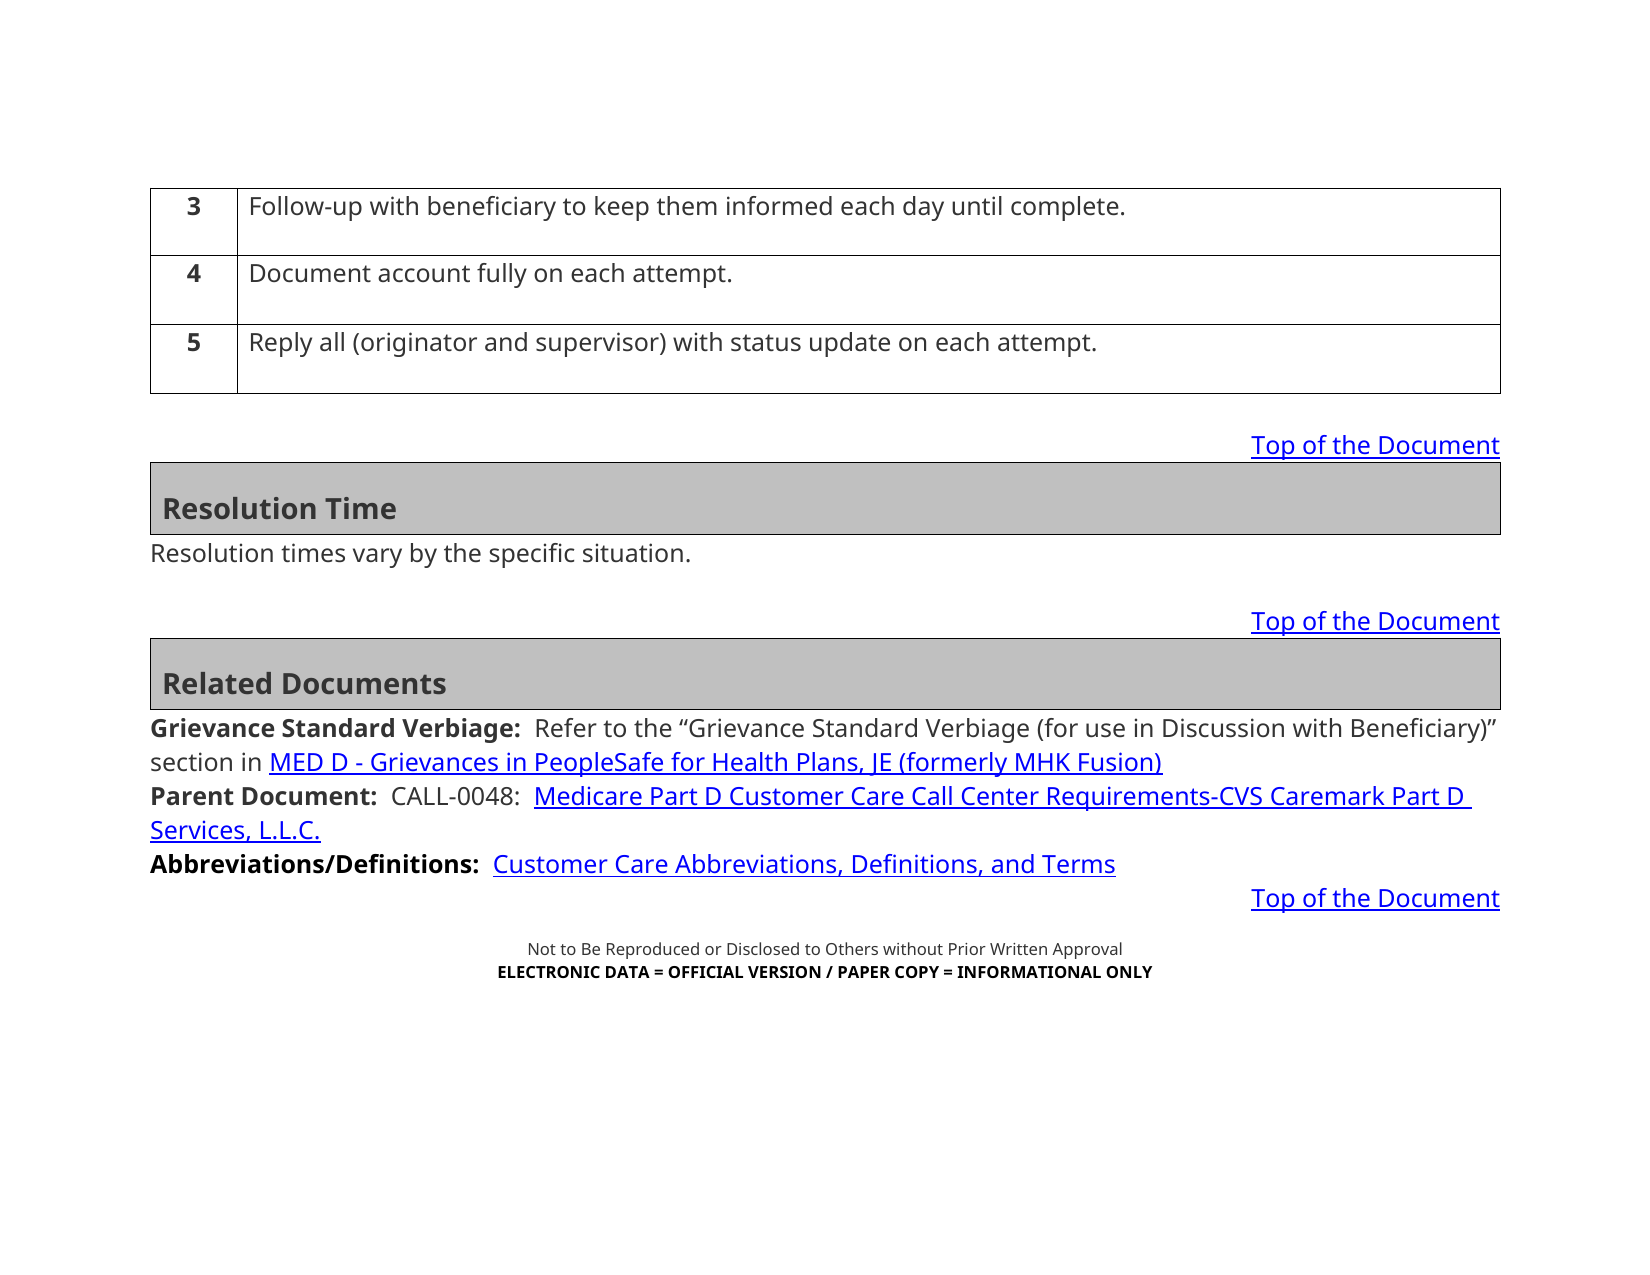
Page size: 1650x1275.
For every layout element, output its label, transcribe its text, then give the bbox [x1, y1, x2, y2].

table_cell 3 [151, 189, 237, 255]
table_header Resolution Time [151, 463, 1500, 534]
text Abbreviations/Definitions: Customer Care Abbreviations, Definitions, and Terms [150, 847, 1500, 881]
text ELECTRONIC DATA = OFFICIAL VERSION / PAPER COPY = INFORMATIONAL ONLY [150, 960, 1500, 983]
text Not to Be Reproduced or Disclosed to Others without Prior Written Approval [150, 937, 1500, 960]
text Top of the Document [187, 428, 1500, 462]
text Resolution times vary by the specific situation. [150, 535, 1500, 569]
list Parent Document: CALL-0048: Medicare Part D Customer Care Call Center Requirements-CVS Caremark Part D Services, L.L.C. [150, 778, 1500, 847]
table_cell 5 [151, 325, 237, 393]
text Top of the Document [187, 881, 1500, 915]
text Grievance Standard Verbiage: Refer to the “Grievance Standard Verbiage (for use in Discussion with Beneficiary)” section in MED D - Grievances in PeopleSafe for Health Plans, JE (formerly MHK Fusion) [150, 710, 1500, 778]
table_cell Follow-up with beneficiary to keep them informed each day until complete. [238, 189, 1500, 255]
table_cell Document account fully on each attempt. [238, 256, 1500, 324]
text Top of the Document [187, 603, 1500, 637]
table_header Related Documents [151, 639, 1500, 709]
table_cell Reply all (originator and supervisor) with status update on each attempt. [238, 325, 1500, 393]
table_cell 4 [151, 256, 237, 324]
